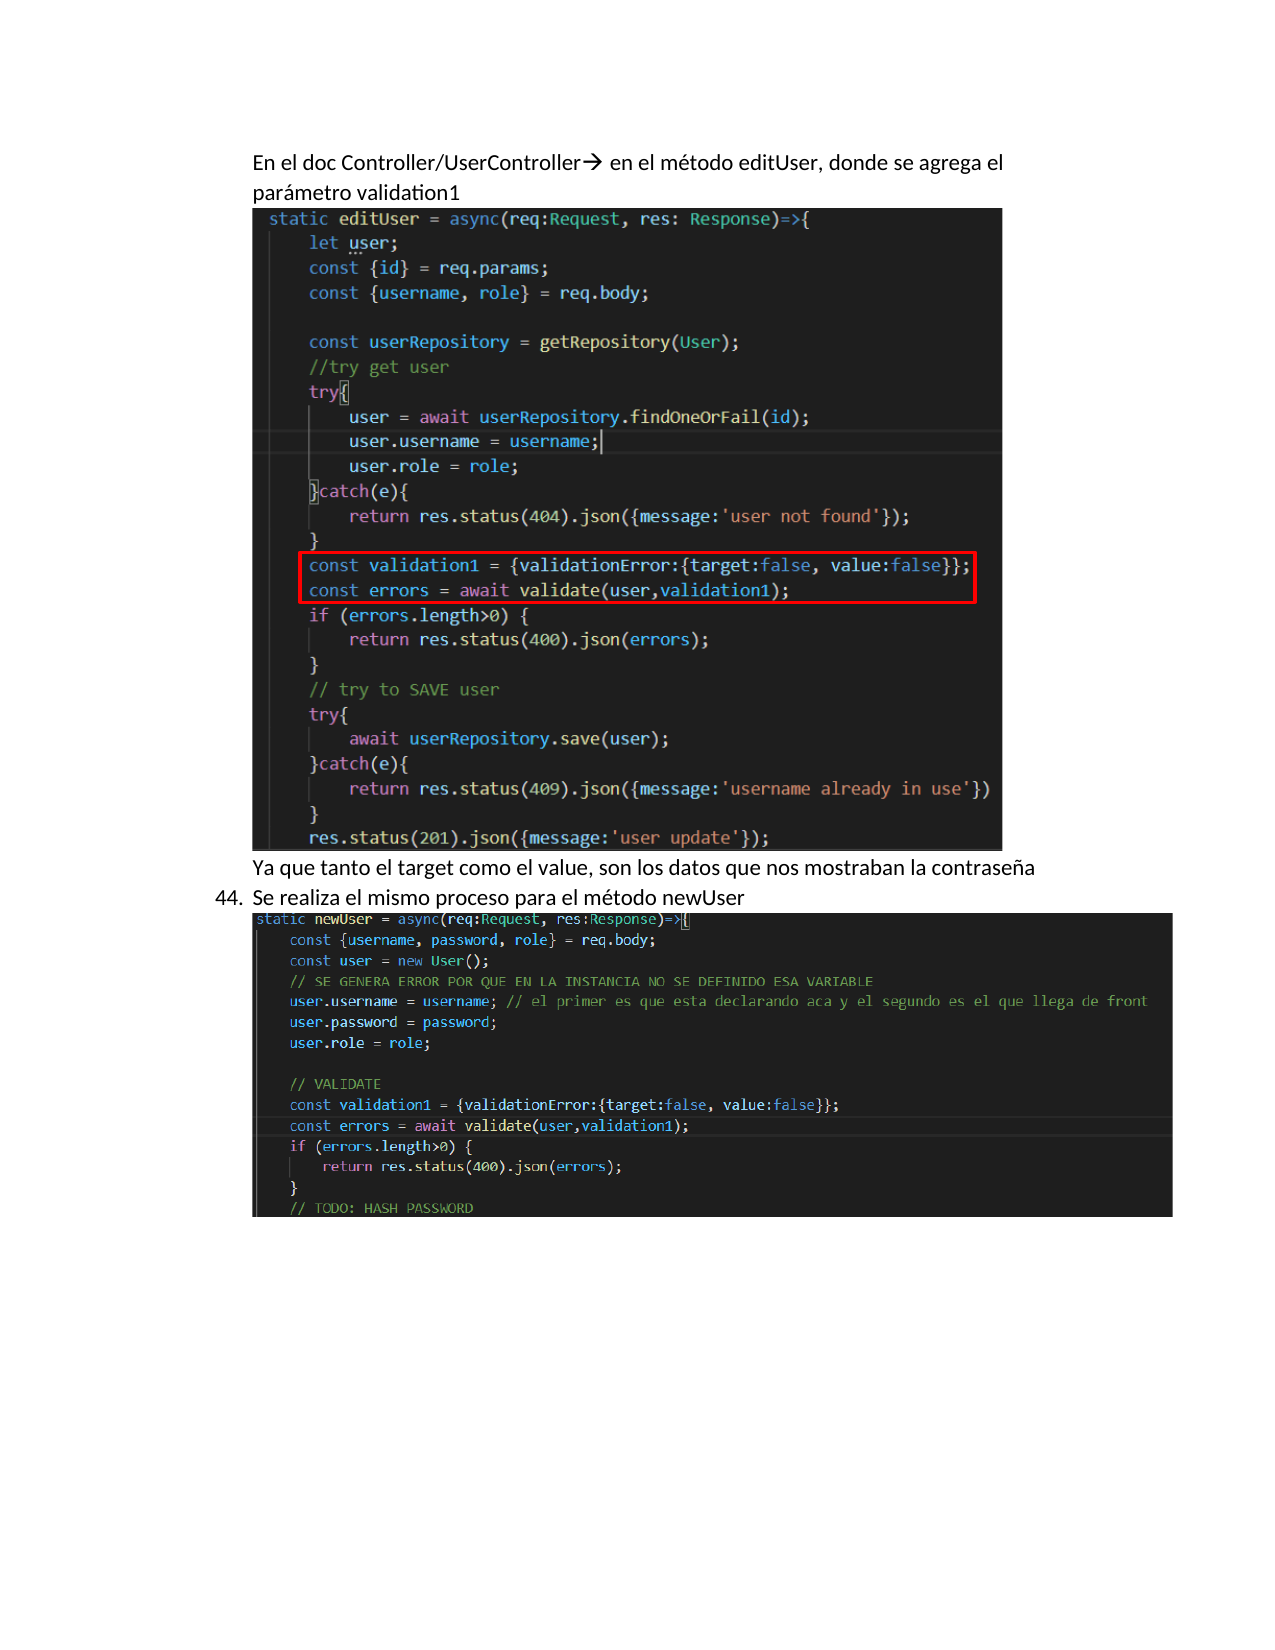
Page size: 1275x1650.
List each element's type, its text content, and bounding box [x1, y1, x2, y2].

list Se realiza el mismo proceso para el método newUser [215, 883, 1098, 1217]
list Ya que tanto el target como el value, son los datos que nos mostraban la contraseña [252, 853, 1098, 881]
list En el doc Controller/UserController en el método editUser, donde se agrega el parámetro validation1 [252, 148, 1098, 851]
